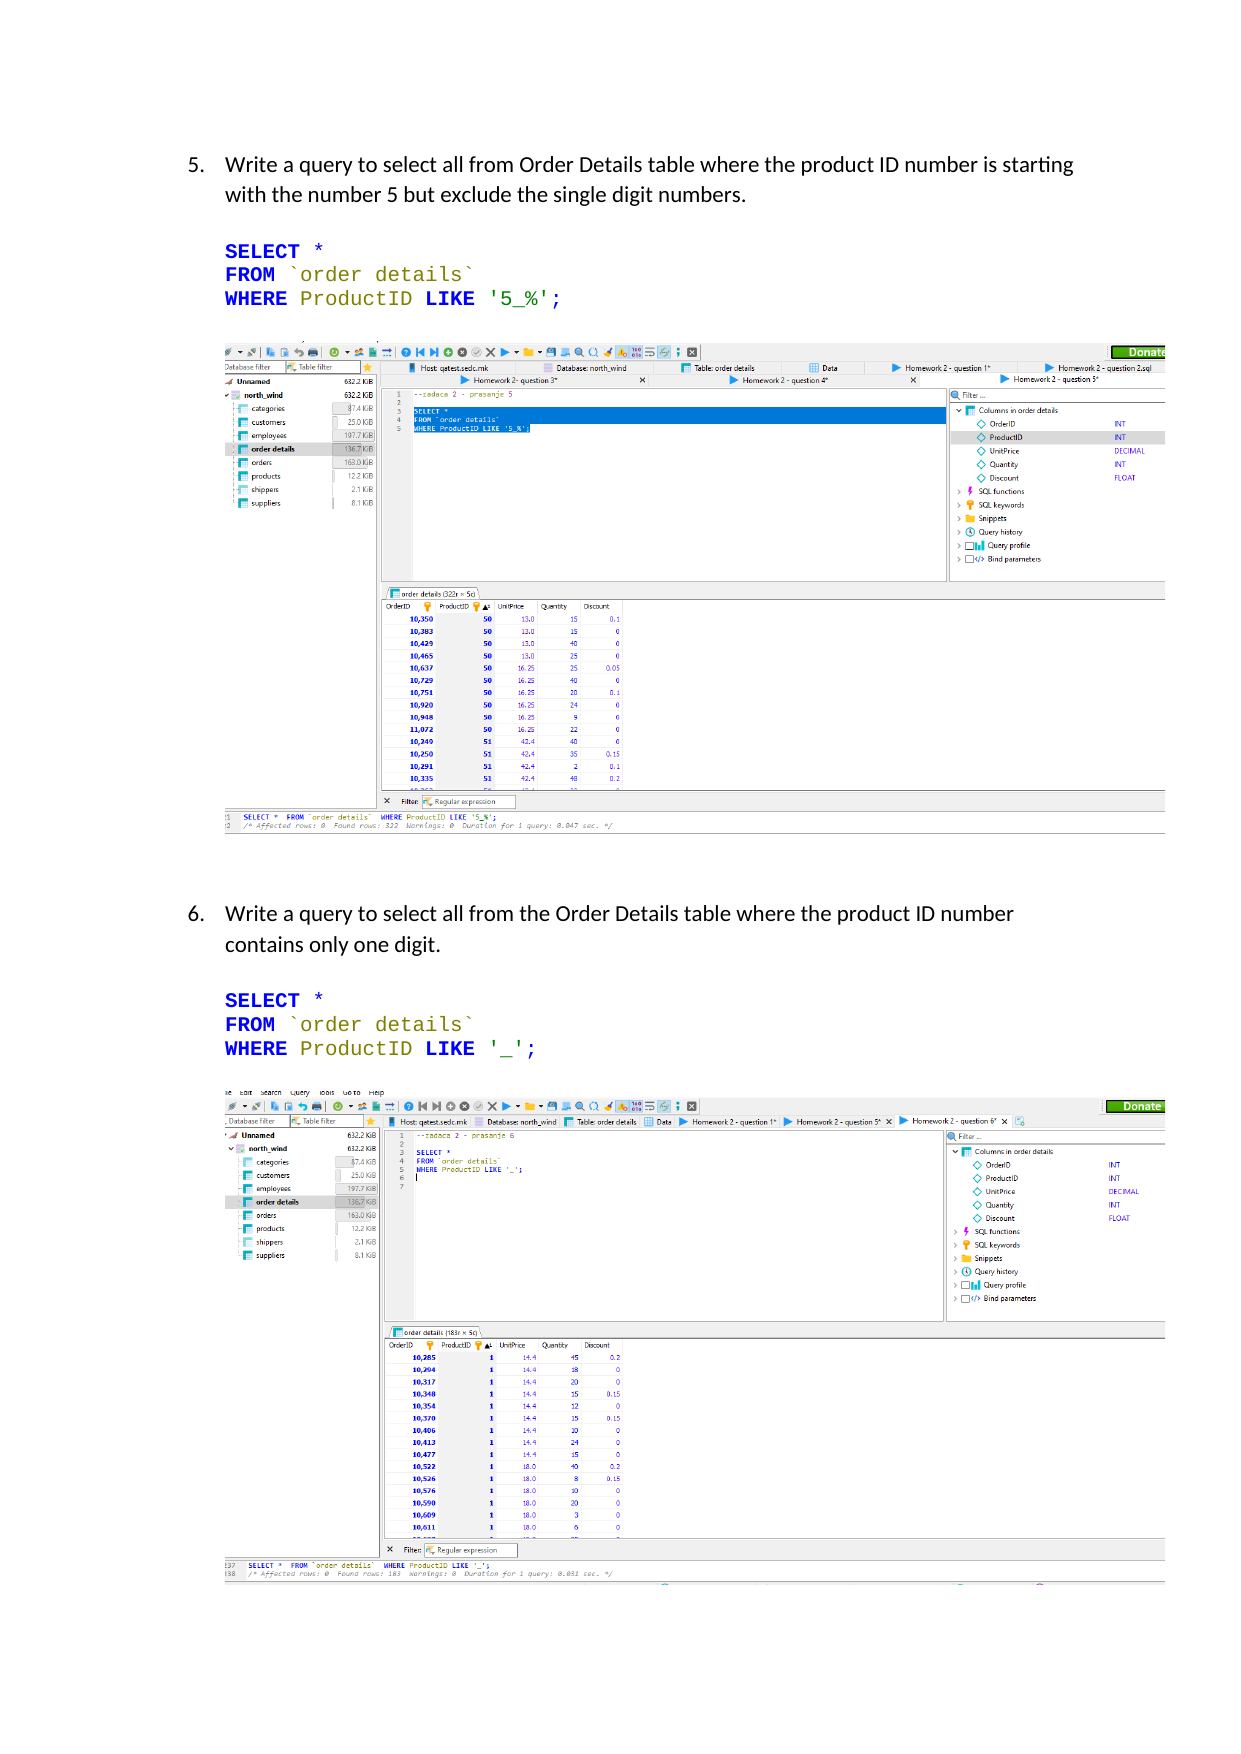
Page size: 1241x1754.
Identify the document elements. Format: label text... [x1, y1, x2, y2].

list FROM `order details` [225, 264, 1090, 288]
picture [225, 1091, 1166, 1585]
list FROM `order details` [225, 1014, 1090, 1037]
list Write a query to select all from Order Details table where the product ID number is starting with the number 5 but exclude the single digit numbers. [187, 150, 1090, 208]
picture [225, 341, 1166, 834]
list WHERE ProductID LIKE '5_%'; [225, 288, 1090, 312]
list Write a query to select all from the Order Details table where the product ID number contains only one digit. [187, 899, 1090, 958]
list SELECT * [225, 241, 1090, 264]
list SELECT * [225, 990, 1090, 1014]
list WHERE ProductID LIKE '_'; [225, 1037, 1090, 1061]
